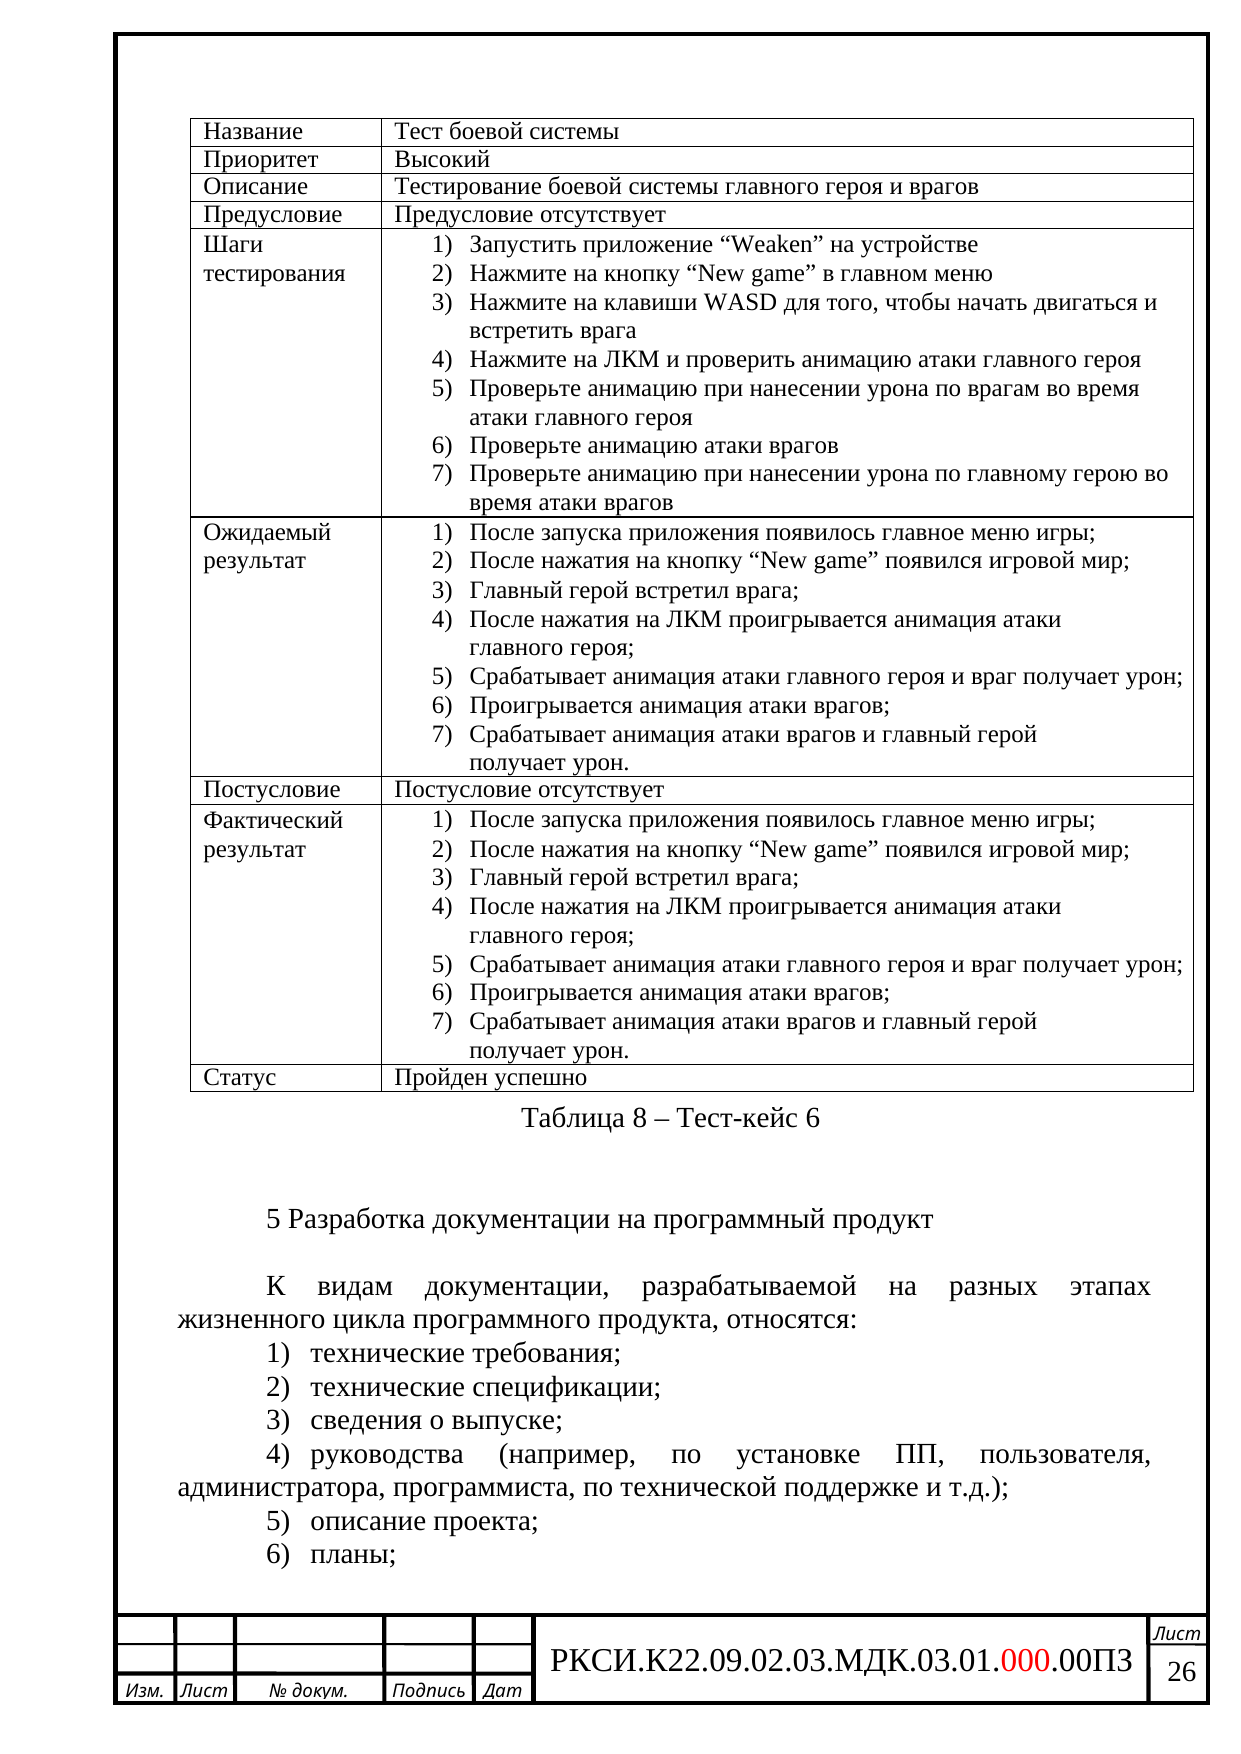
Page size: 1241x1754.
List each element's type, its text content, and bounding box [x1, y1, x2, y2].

list технические требования; [177, 1335, 1152, 1369]
table_cell Высокий [382, 147, 1193, 173]
table_cell Предусловие отсутствует [382, 202, 1193, 228]
table_cell Шаги тестирования [191, 229, 381, 516]
table_cell После запуска приложения появилось главное меню игры; После нажатия на кнопку “New game” появился игровой мир; Главный герой встретил врага; После нажатия на ЛКМ проигрывается анимация атаки главного героя; Срабатывает анимация атаки главного героя и враг получает урон; Проигрывается анимация атаки врагов; Срабатывает анимация атаки врагов и главный герой получает урон. [382, 518, 1193, 776]
table_cell Тестирование боевой системы главного героя и врагов [382, 174, 1193, 201]
table_cell После запуска приложения появилось главное меню игры; После нажатия на кнопку “New game” появился игровой мир; Главный герой встретил врага; После нажатия на ЛКМ проигрывается анимация атаки главного героя; Срабатывает анимация атаки главного героя и враг получает урон; Проигрывается анимация атаки врагов; Срабатывает анимация атаки врагов и главный герой получает урон. [382, 805, 1193, 1064]
list описание проекта; [177, 1503, 1152, 1536]
table_cell Ожидаемый результат [191, 518, 381, 776]
text Таблица 8 – Тест-кейс 6 [189, 1100, 1152, 1134]
table_cell Запустить приложение “Weaken” на устройстве Нажмите на кнопку “New game” в главном меню Нажмите на клавиши WASD для того, чтобы начать двигаться и встретить врага Нажмите на ЛКМ и проверить анимацию атаки главного героя Проверьте анимацию при нанесении урона по врагам во время атаки главного героя Проверьте анимацию атаки врагов Проверьте анимацию при нанесении урона по главному герою во время атаки врагов [382, 229, 1193, 516]
table_cell Постусловие отсутствует [382, 777, 1193, 804]
list сведения о выпуске; [177, 1402, 1152, 1436]
list руководства (например, по установке ПП, пользователя, администратора, программиста, по технической поддержке и т.д.); [177, 1436, 1152, 1503]
table_cell Приоритет [191, 147, 381, 173]
table_cell Описание [191, 174, 381, 201]
subtitle 5 Разработка документации на программный продукт [177, 1201, 1152, 1234]
table_cell Фактический результат [191, 805, 381, 1064]
table_cell Тест боевой системы [382, 119, 1193, 146]
list технические спецификации; [177, 1369, 1152, 1402]
list планы; [177, 1536, 1152, 1570]
table_cell Предусловие [191, 202, 381, 228]
table_cell Название [191, 119, 381, 146]
table_cell Постусловие [191, 777, 381, 804]
table_cell Пройден успешно [382, 1065, 1193, 1091]
table_cell Статус [191, 1065, 381, 1091]
text К видам документации, разрабатываемой на разных этапах жизненного цикла программного продукта, относятся: [177, 1268, 1152, 1335]
